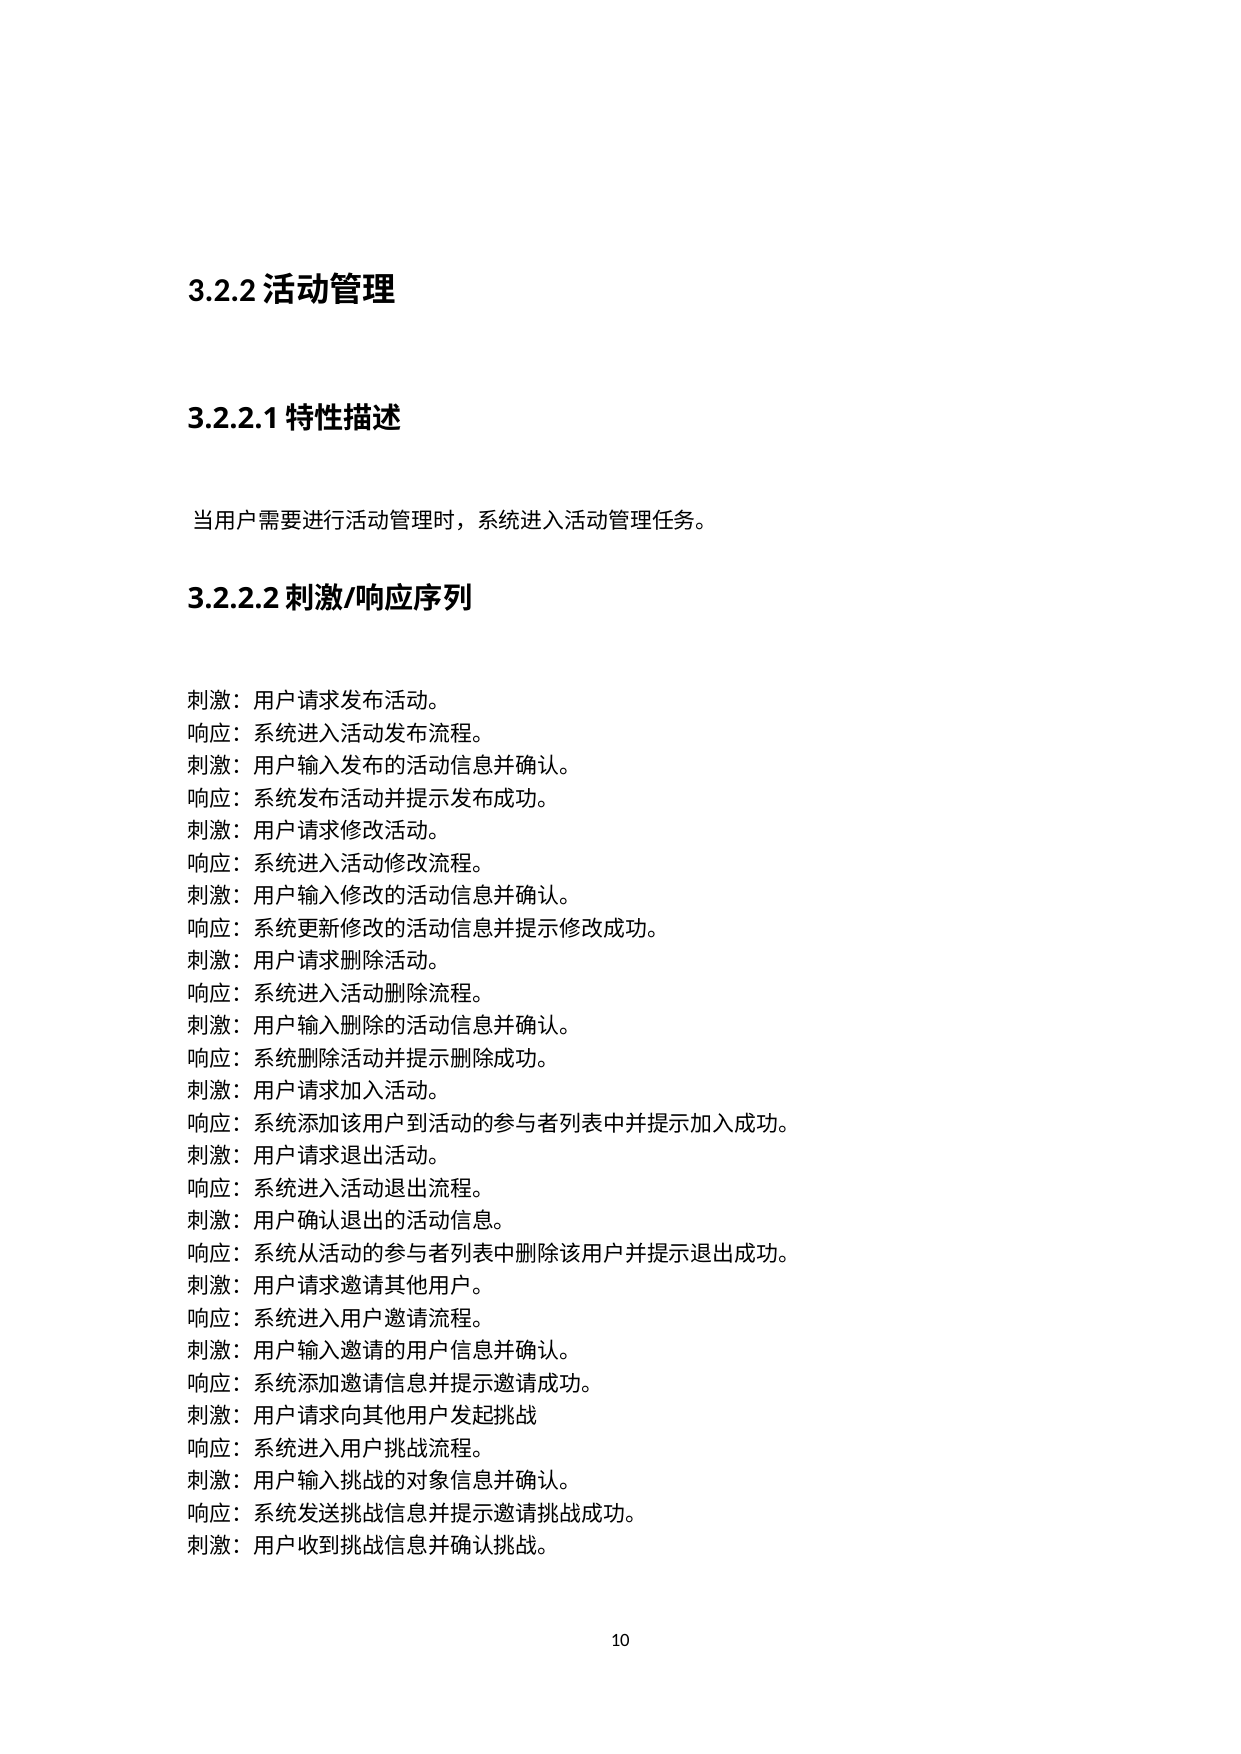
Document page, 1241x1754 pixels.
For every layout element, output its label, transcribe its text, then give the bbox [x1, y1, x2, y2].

text 响应：系统进入用户挑战流程。 [187, 1430, 1053, 1463]
text 刺激：用户输入删除的活动信息并确认。 [187, 1008, 1053, 1040]
text 响应：系统发送挑战信息并提示邀请挑战成功。 [187, 1495, 1053, 1528]
text 响应：系统删除活动并提示删除成功。 [187, 1040, 1053, 1073]
text 响应：系统更新修改的活动信息并提示修改成功。 [187, 910, 1053, 943]
text 响应：系统添加邀请信息并提示邀请成功。 [187, 1365, 1053, 1398]
text 刺激：用户输入邀请的用户信息并确认。 [187, 1333, 1053, 1365]
text 响应：系统进入用户邀请流程。 [187, 1300, 1053, 1333]
subtitle 3.2.2.1特性描述 [187, 383, 1053, 448]
text 刺激：用户输入修改的活动信息并确认。 [187, 878, 1053, 910]
text 响应：系统进入活动退出流程。 [187, 1170, 1053, 1203]
text 刺激：用户确认退出的活动信息。 [187, 1203, 1053, 1235]
text 刺激：用户请求加入活动。 [187, 1073, 1053, 1105]
text 刺激：用户请求删除活动。 [187, 943, 1053, 975]
text 响应：系统进入活动修改流程。 [187, 845, 1053, 878]
text 刺激：用户请求向其他用户发起挑战 [187, 1398, 1053, 1430]
text 刺激：用户请求邀请其他用户。 [187, 1268, 1053, 1300]
text 刺激：用户输入挑战的对象信息并确认。 [187, 1463, 1053, 1495]
text 刺激：用户收到挑战信息并确认挑战。 [187, 1528, 1053, 1560]
text 响应：系统从活动的参与者列表中删除该用户并提示退出成功。 [187, 1235, 1053, 1268]
text 当用户需要进行活动管理时，系统进入活动管理任务。 [187, 502, 1053, 535]
subtitle 3.2.2活动管理 [187, 254, 1053, 319]
subtitle 3.2.2.2刺激/响应序列 [187, 564, 1053, 629]
text 响应：系统添加该用户到活动的参与者列表中并提示加入成功。 [187, 1105, 1053, 1138]
text 响应：系统发布活动并提示发布成功。 [187, 780, 1053, 813]
text 刺激：用户请求退出活动。 [187, 1138, 1053, 1170]
text 响应：系统进入活动发布流程。 [187, 715, 1053, 748]
text 响应：系统进入活动删除流程。 [187, 975, 1053, 1008]
text 刺激：用户输入发布的活动信息并确认。 [187, 748, 1053, 780]
text 刺激：用户请求修改活动。 [187, 813, 1053, 845]
text 刺激：用户请求发布活动。 [187, 683, 1053, 715]
